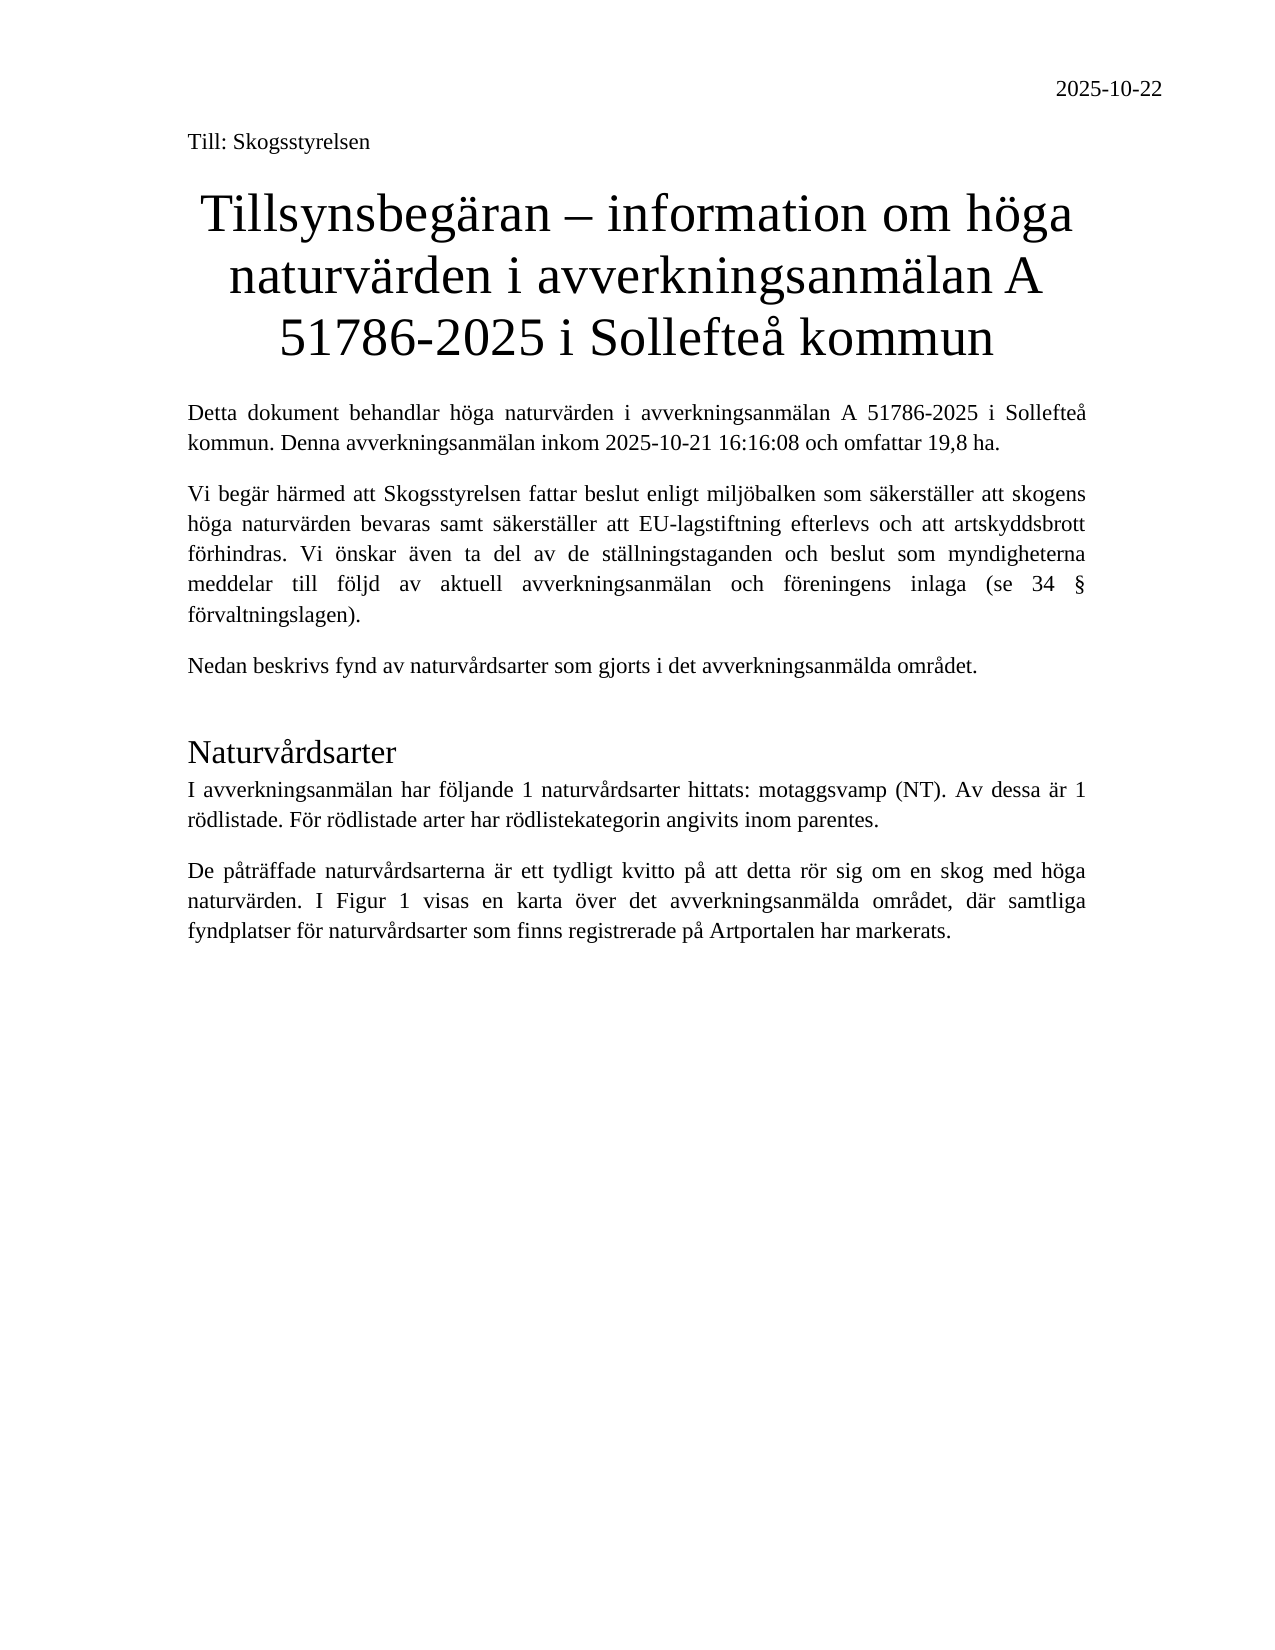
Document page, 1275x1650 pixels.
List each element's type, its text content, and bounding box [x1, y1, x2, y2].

text De påträffade naturvårdsarterna är ett tydligt kvitto på att detta rör sig om en skog med höga naturvärden. I Figur 1 visas en karta över det avverkningsanmälda området, där samtliga fyndplatser för naturvårdsarter som finns registrerade på Artportalen har markerats. [187, 857, 1087, 944]
text I avverkningsanmälan har följande 1 naturvårdsarter hittats: motaggsvamp (NT). Av dessa är 1 rödlistade. För rödlistade arter har rödlistekategorin angivits inom parentes. [187, 776, 1087, 832]
text Vi begär härmed att Skogsstyrelsen fattar beslut enligt miljöbalken som säkerställer att skogens höga naturvärden bevaras samt säkerställer att EU-lagstiftning efterlevs och att artskyddsbrott förhindras. Vi önskar även ta del av de ställningstaganden och beslut som myndigheterna meddelar till följd av aktuell avverkningsanmälan och föreningens inlaga (se 34 § förvaltningslagen). [187, 480, 1087, 627]
text Detta dokument behandlar höga naturvärden i avverkningsanmälan A 51786-2025 i Sollefteå kommun. Denna avverkningsanmälan inkom 2025-10-21 16:16:08 och omfattar 19,8 ha. [187, 398, 1087, 455]
subtitle Naturvårdsarter [187, 732, 1087, 770]
title Tillsynsbegäran – information om höga naturvärden i avverkningsanmälan A 51786-2025 i Sollefteå kommun [187, 180, 1087, 367]
text Nedan beskrivs fynd av naturvårdsarter som gjorts i det avverkningsanmälda området. [187, 652, 1087, 678]
